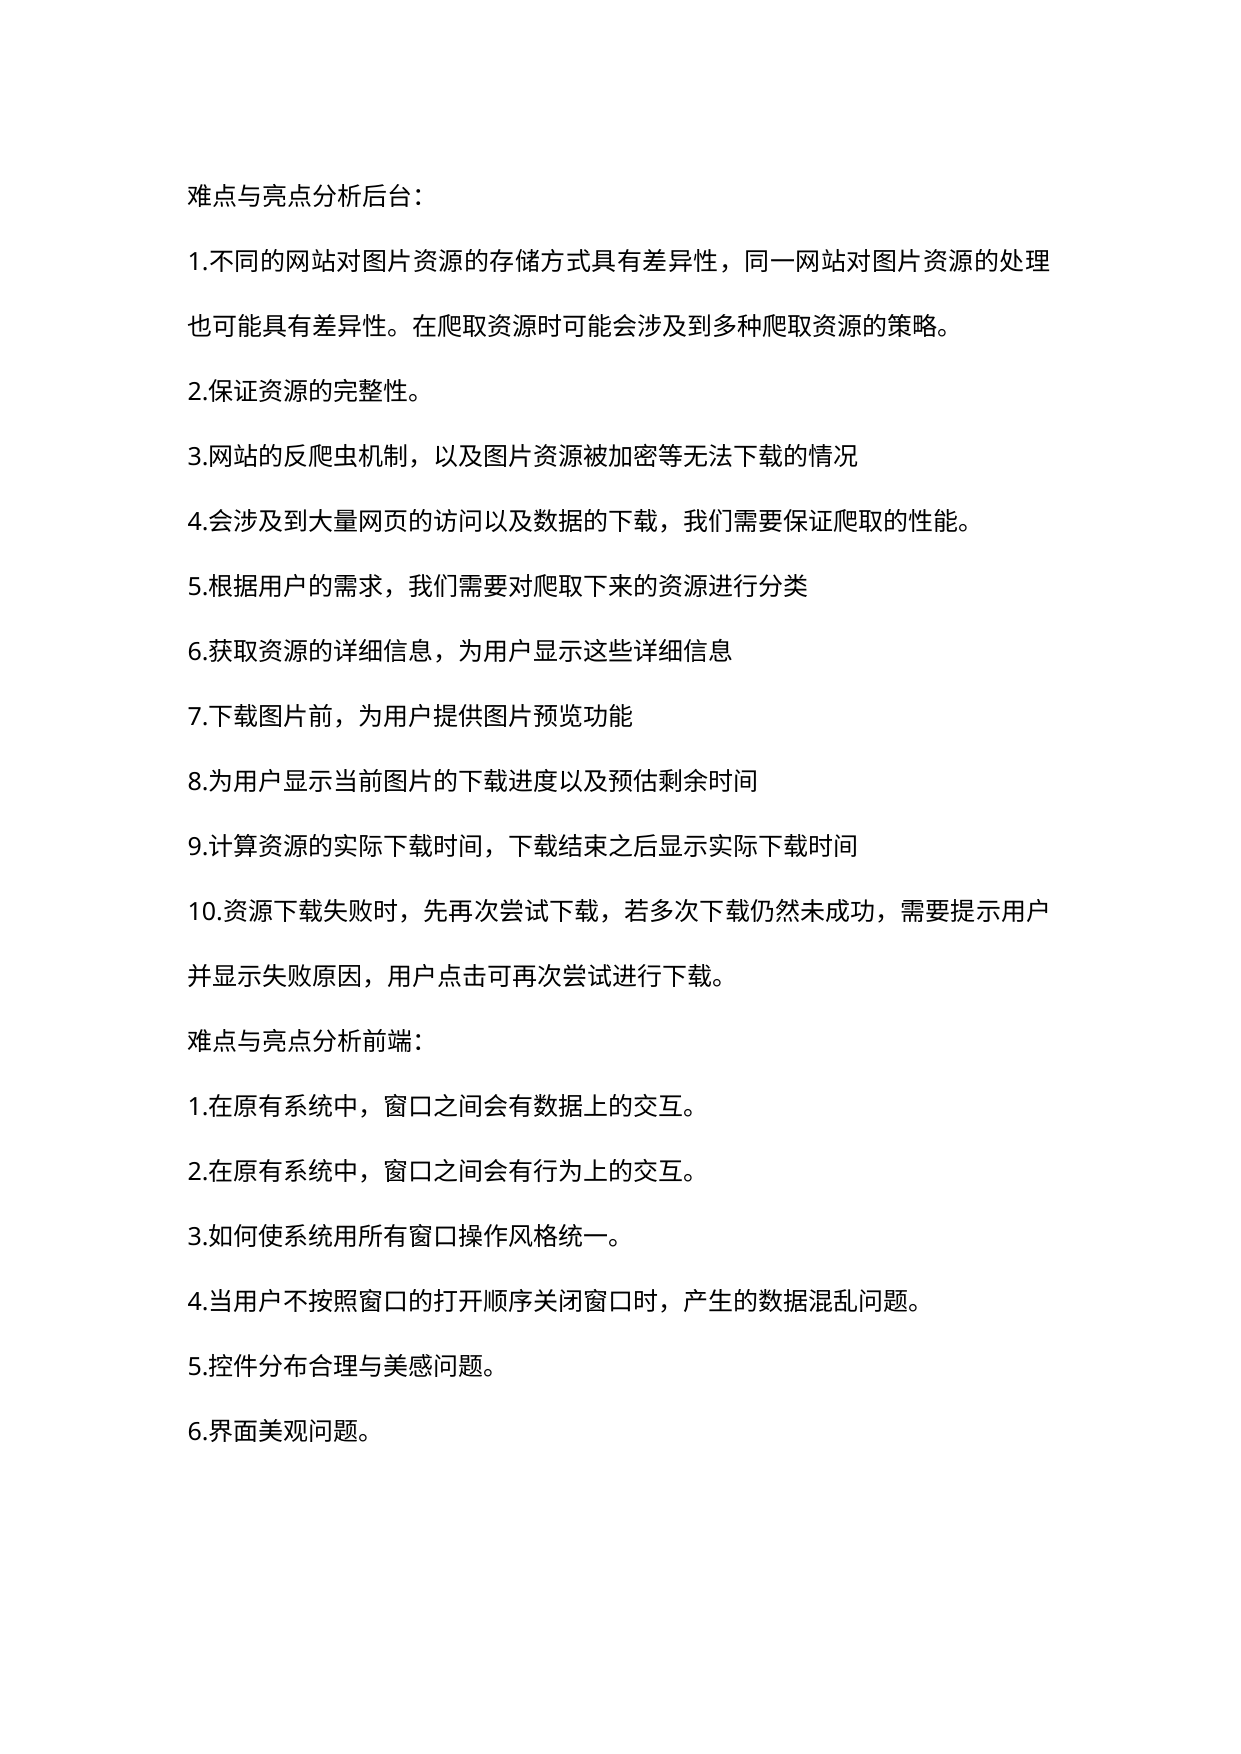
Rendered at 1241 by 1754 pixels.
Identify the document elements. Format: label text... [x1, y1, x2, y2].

text 6.获取资源的详细信息，为用户显示这些详细信息 7.下载图片前，为用户提供图片预览功能 8.为用户显示当前图片的下载进度以及预估剩余时间 9.计算资源的实际下载时间，下载结束之后显示实际下载时间 10.资源下载失败时，先再次尝试下载，若多次下载仍然未成功，需要提示用户并显示失败原因，用户点击可再次尝试进行下载。 [187, 617, 1053, 1007]
text 3.如何使系统用所有窗口操作风格统一。 4.当用户不按照窗口的打开顺序关闭窗口时，产生的数据混乱问题。 5.控件分布合理与美感问题。 6.界面美观问题。 [187, 1202, 1053, 1462]
text 难点与亮点分析前端： [187, 1007, 1053, 1072]
text 难点与亮点分析后台： [187, 162, 1053, 227]
text 1.不同的网站对图片资源的存储方式具有差异性，同一网站对图片资源的处理也可能具有差异性。在爬取资源时可能会涉及到多种爬取资源的策略。 2.保证资源的完整性。 3.网站的反爬虫机制，以及图片资源被加密等无法下载的情况 4.会涉及到大量网页的访问以及数据的下载，我们需要保证爬取的性能。 5.根据用户的需求，我们需要对爬取下来的资源进行分类 [187, 227, 1053, 617]
text 1.在原有系统中，窗口之间会有数据上的交互。 2.在原有系统中，窗口之间会有行为上的交互。 [187, 1072, 1053, 1202]
